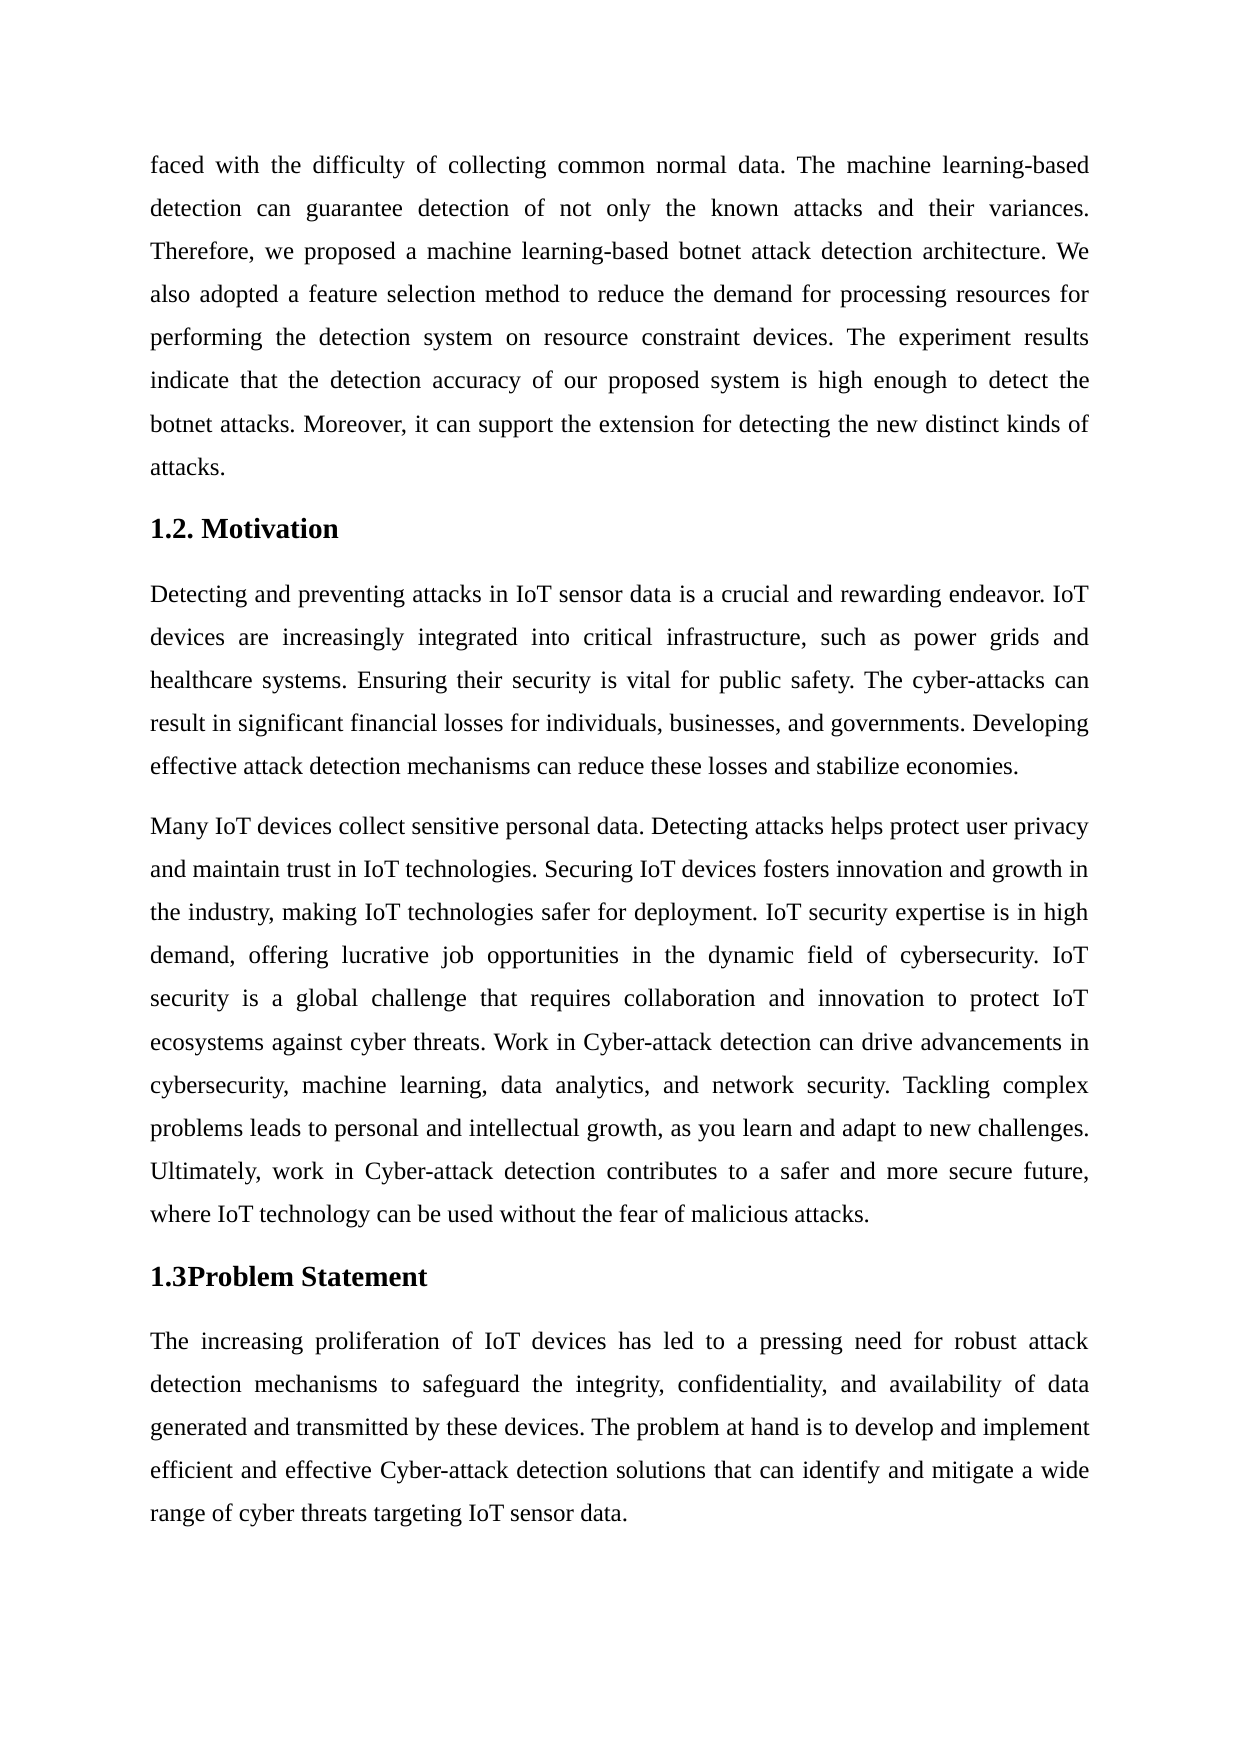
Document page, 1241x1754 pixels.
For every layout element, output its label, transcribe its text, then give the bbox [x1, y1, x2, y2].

list Problem Statement [150, 1259, 1090, 1292]
text 1.2. Motivation [150, 512, 1090, 545]
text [150, 150, 1090, 481]
text Detecting and preventing attacks in IoT sensor data is a crucial and rewarding endeavor. IoT devices are increasingly integrated into critical infrastructure, such as power grids and healthcare systems. Ensuring their security is vital for public safety. The cyber-attacks can result in significant financial losses for individuals, businesses, and governments. Developing effective attack detection mechanisms can reduce these losses and stabilize economies. [150, 579, 1090, 780]
text The increasing proliferation of IoT devices has led to a pressing need for robust attack detection mechanisms to safeguard the integrity, confidentiality, and availability of data generated and transmitted by these devices. The problem at hand is to develop and implement efficient and effective Cyber-attack detection solutions that can identify and mitigate a wide range of cyber threats targeting IoT sensor data. [150, 1326, 1090, 1527]
text Many IoT devices collect sensitive personal data. Detecting attacks helps protect user privacy and maintain trust in IoT technologies. Securing IoT devices fosters innovation and growth in the industry, making IoT technologies safer for deployment. IoT security expertise is in high demand, offering lucrative job opportunities in the dynamic field of cybersecurity. IoT security is a global challenge that requires collaboration and innovation to protect IoT ecosystems against cyber threats. Work in Cyber-attack detection can drive advancements in cybersecurity, machine learning, data analytics, and network security. Tackling complex problems leads to personal and intellectual growth, as you learn and adapt to new challenges. Ultimately, work in Cyber-attack detection contributes to a safer and more secure future, where IoT technology can be used without the fear of malicious attacks. [150, 811, 1090, 1228]
